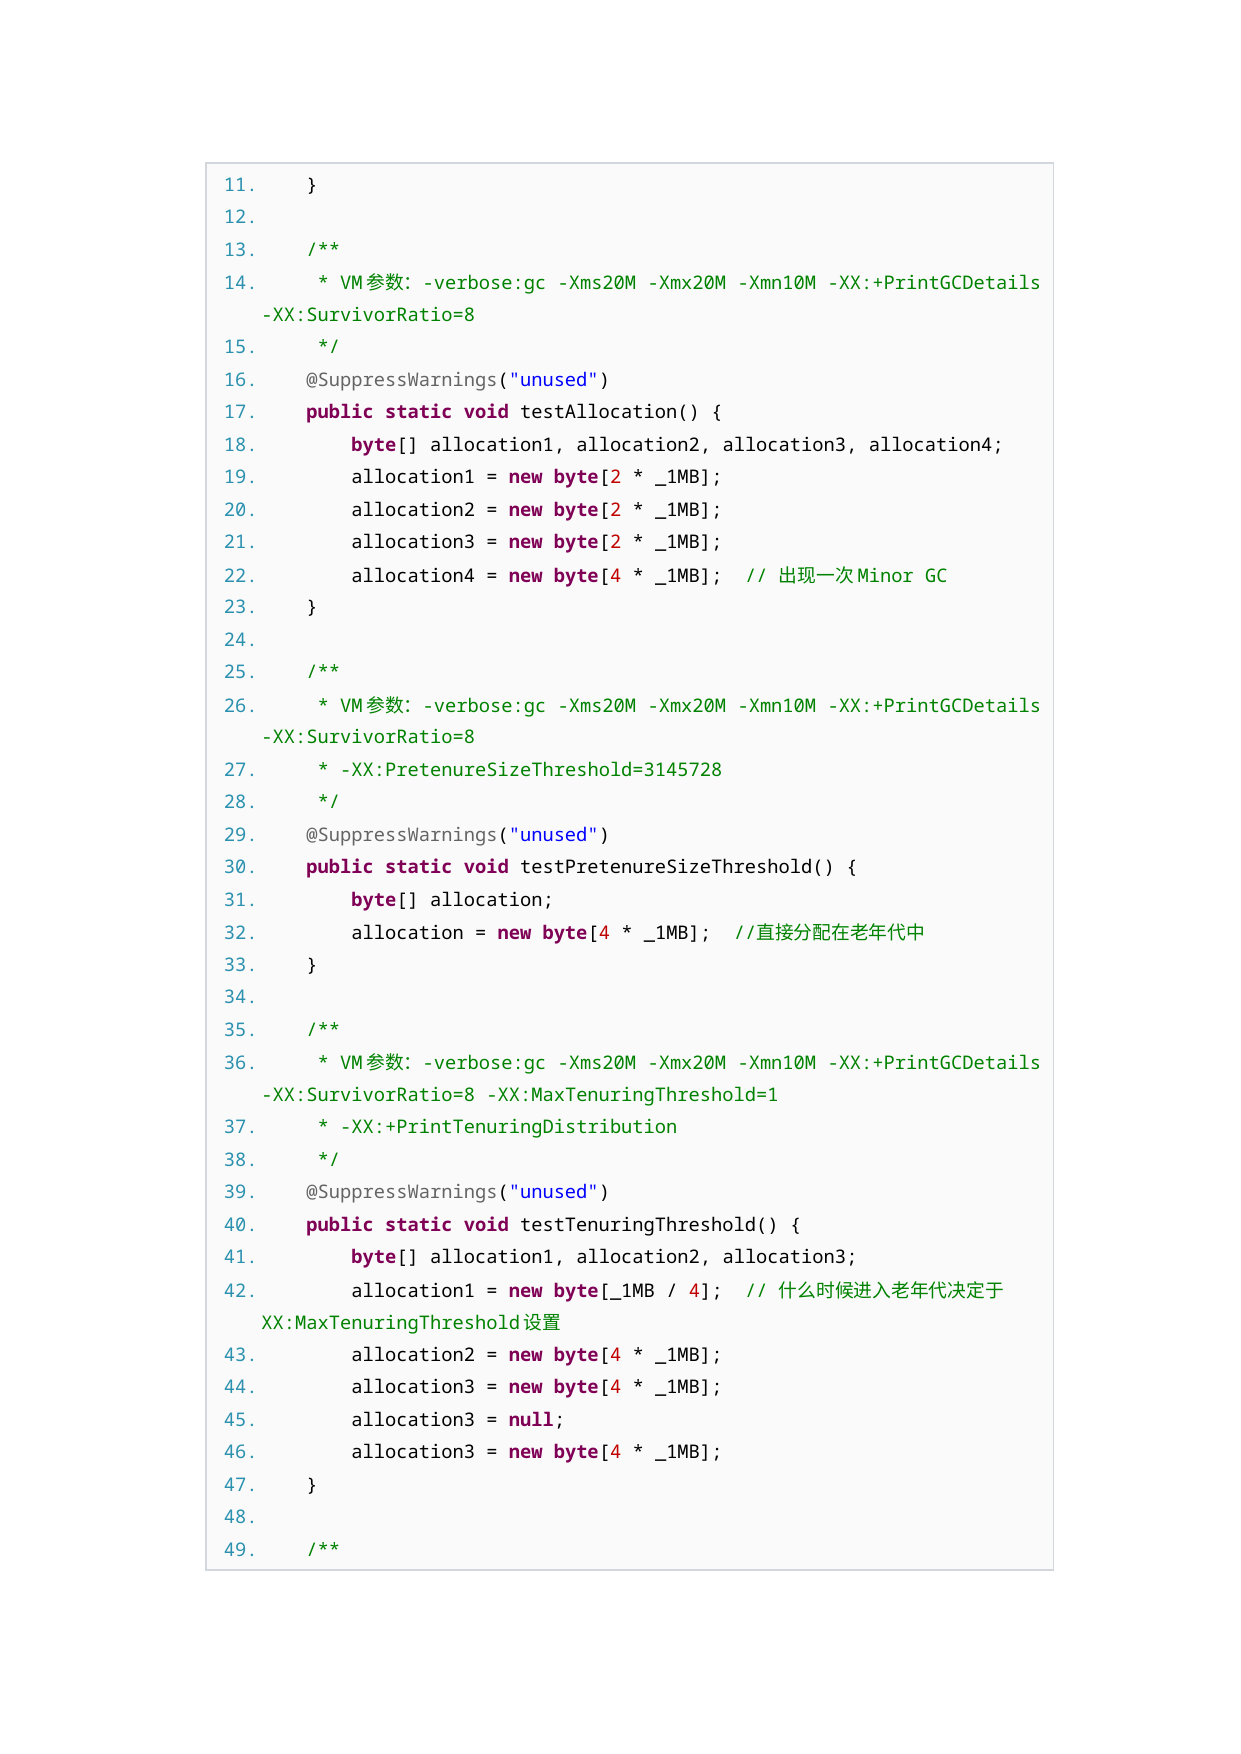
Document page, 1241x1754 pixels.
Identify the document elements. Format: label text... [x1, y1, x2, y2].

list allocation2 = new byte[2 * _1MB]; [207, 487, 1053, 519]
list byte[] allocation1, allocation2, allocation3, allocation4; [207, 422, 1053, 454]
list * VM参数：-verbose:gc -Xms20M -Xmx20M -Xmn10M -XX:+PrintGCDetails -XX:SurvivorRatio=8 [207, 259, 1053, 324]
list /** [207, 227, 1053, 259]
list public static void testTenuringThreshold() { [207, 1202, 1053, 1234]
list * VM参数：-verbose:gc -Xms20M -Xmx20M -Xmn10M -XX:+PrintGCDetails -XX:SurvivorRatio=8 -XX:MaxTenuringThreshold=1 [207, 1039, 1053, 1104]
list } [207, 1462, 1053, 1494]
list @SuppressWarnings("unused") [207, 1169, 1053, 1202]
list /** [207, 649, 1053, 682]
list @SuppressWarnings("unused") [207, 812, 1053, 844]
list public static void testPretenureSizeThreshold() { [207, 844, 1053, 877]
list byte[] allocation; [207, 877, 1053, 909]
list allocation3 = new byte[4 * _1MB]; [207, 1429, 1053, 1462]
list /** [207, 1007, 1053, 1039]
list allocation2 = new byte[4 * _1MB]; [207, 1332, 1053, 1364]
list allocation1 = new byte[_1MB / 4]; // 什么时候进入老年代决定于XX:MaxTenuringThreshold设置 [207, 1267, 1053, 1332]
list * VM参数：-verbose:gc -Xms20M -Xmx20M -Xmn10M -XX:+PrintGCDetails -XX:SurvivorRatio=8 [207, 682, 1053, 747]
list } [207, 164, 1053, 194]
list public static void testAllocation() { [207, 389, 1053, 422]
list */ [207, 779, 1053, 812]
list allocation = new byte[4 * _1MB]; //直接分配在老年代中 [207, 909, 1053, 942]
list allocation3 = null; [207, 1397, 1053, 1429]
list allocation3 = new byte[4 * _1MB]; [207, 1364, 1053, 1397]
list /** [207, 1527, 1053, 1569]
list */ [207, 324, 1053, 357]
list allocation1 = new byte[2 * _1MB]; [207, 454, 1053, 487]
list @SuppressWarnings("unused") [207, 357, 1053, 389]
list byte[] allocation1, allocation2, allocation3; [207, 1234, 1053, 1267]
list * -XX:PretenureSizeThreshold=3145728 [207, 747, 1053, 779]
list } [207, 584, 1053, 617]
list * -XX:+PrintTenuringDistribution [207, 1104, 1053, 1137]
list allocation3 = new byte[2 * _1MB]; [207, 519, 1053, 552]
list allocation4 = new byte[4 * _1MB]; // 出现一次Minor GC [207, 552, 1053, 584]
list } [207, 942, 1053, 974]
list */ [207, 1137, 1053, 1169]
